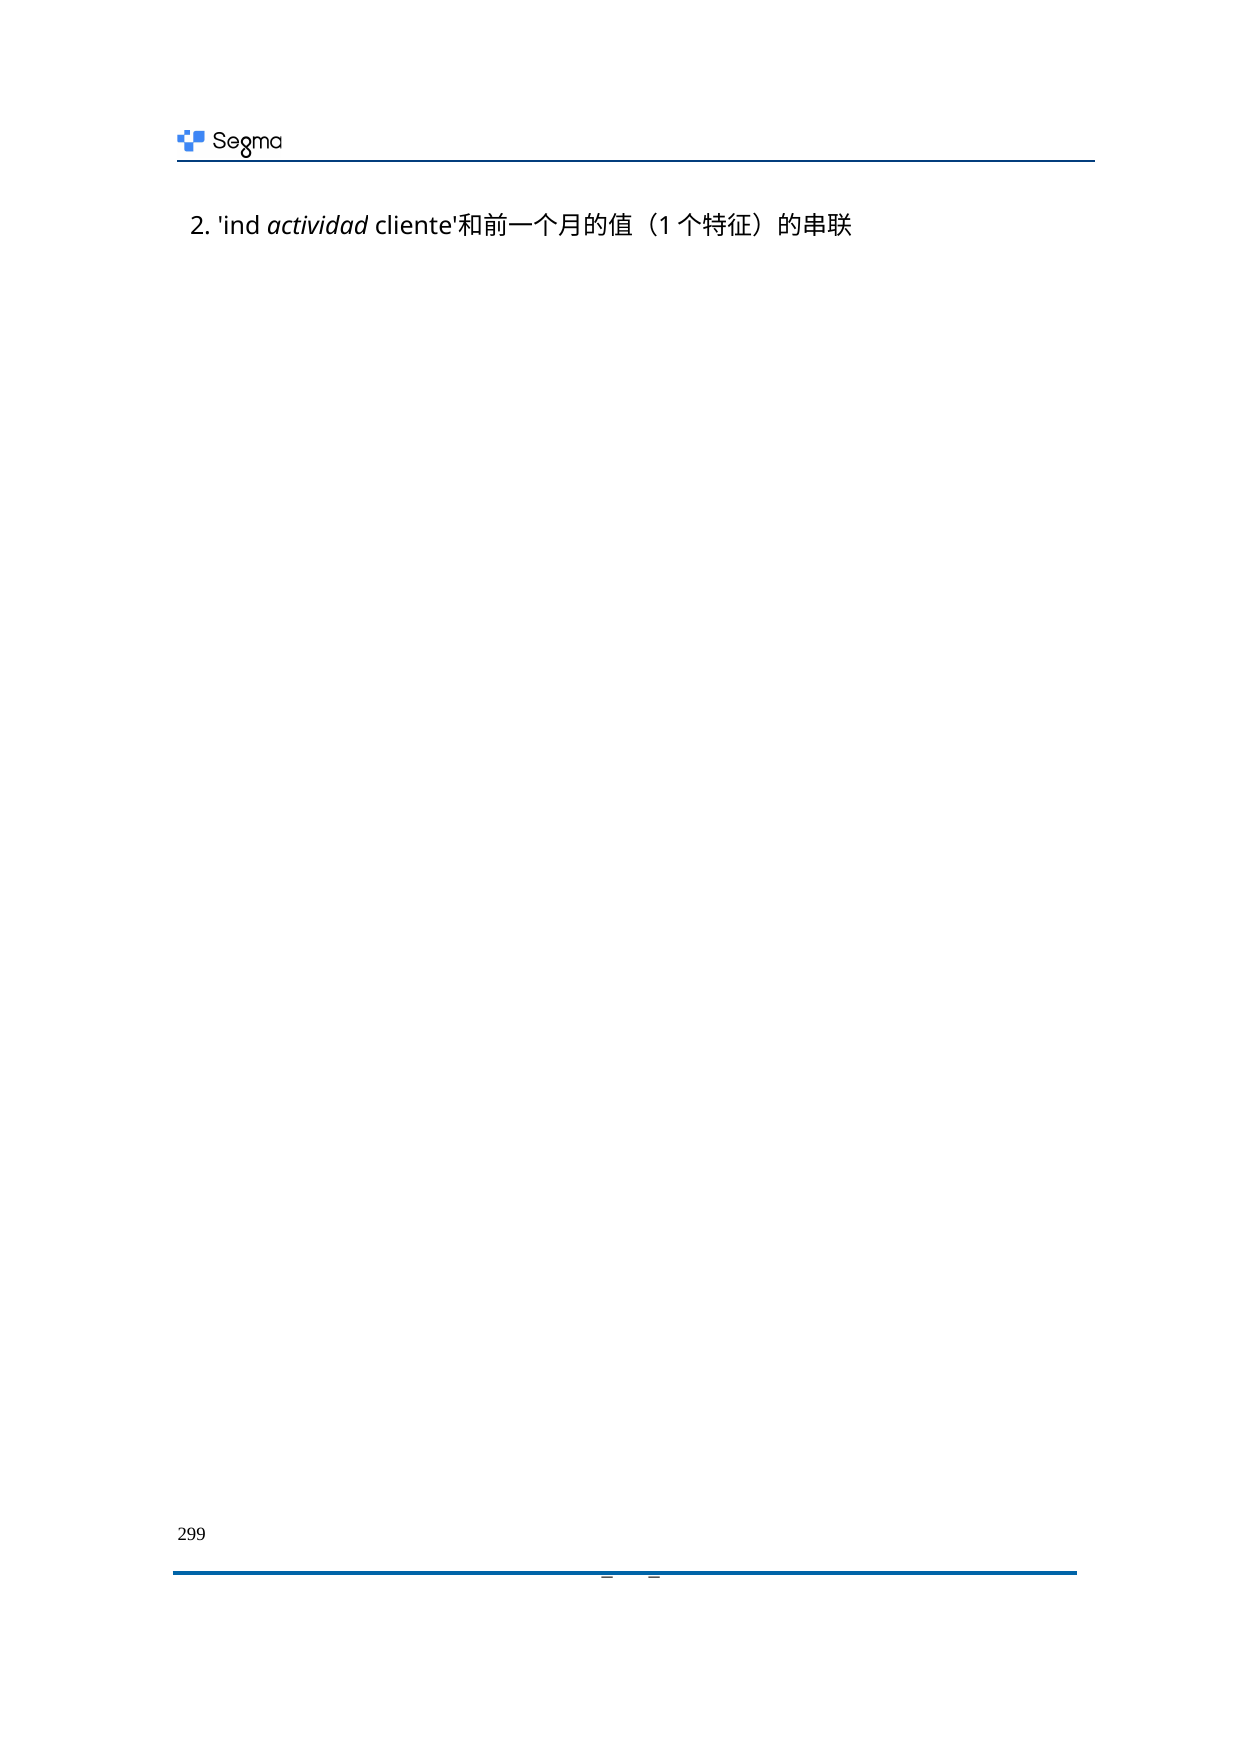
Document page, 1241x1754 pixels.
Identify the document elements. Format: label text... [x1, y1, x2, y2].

picture [177, 130, 282, 158]
list 'ind actividad cliente'和前一个月的值（1个特征）的串联 [558, 205, 1092, 241]
list 'ind actividad cliente'和前一个月的值（1个特征）的串联 [140, 205, 483, 241]
